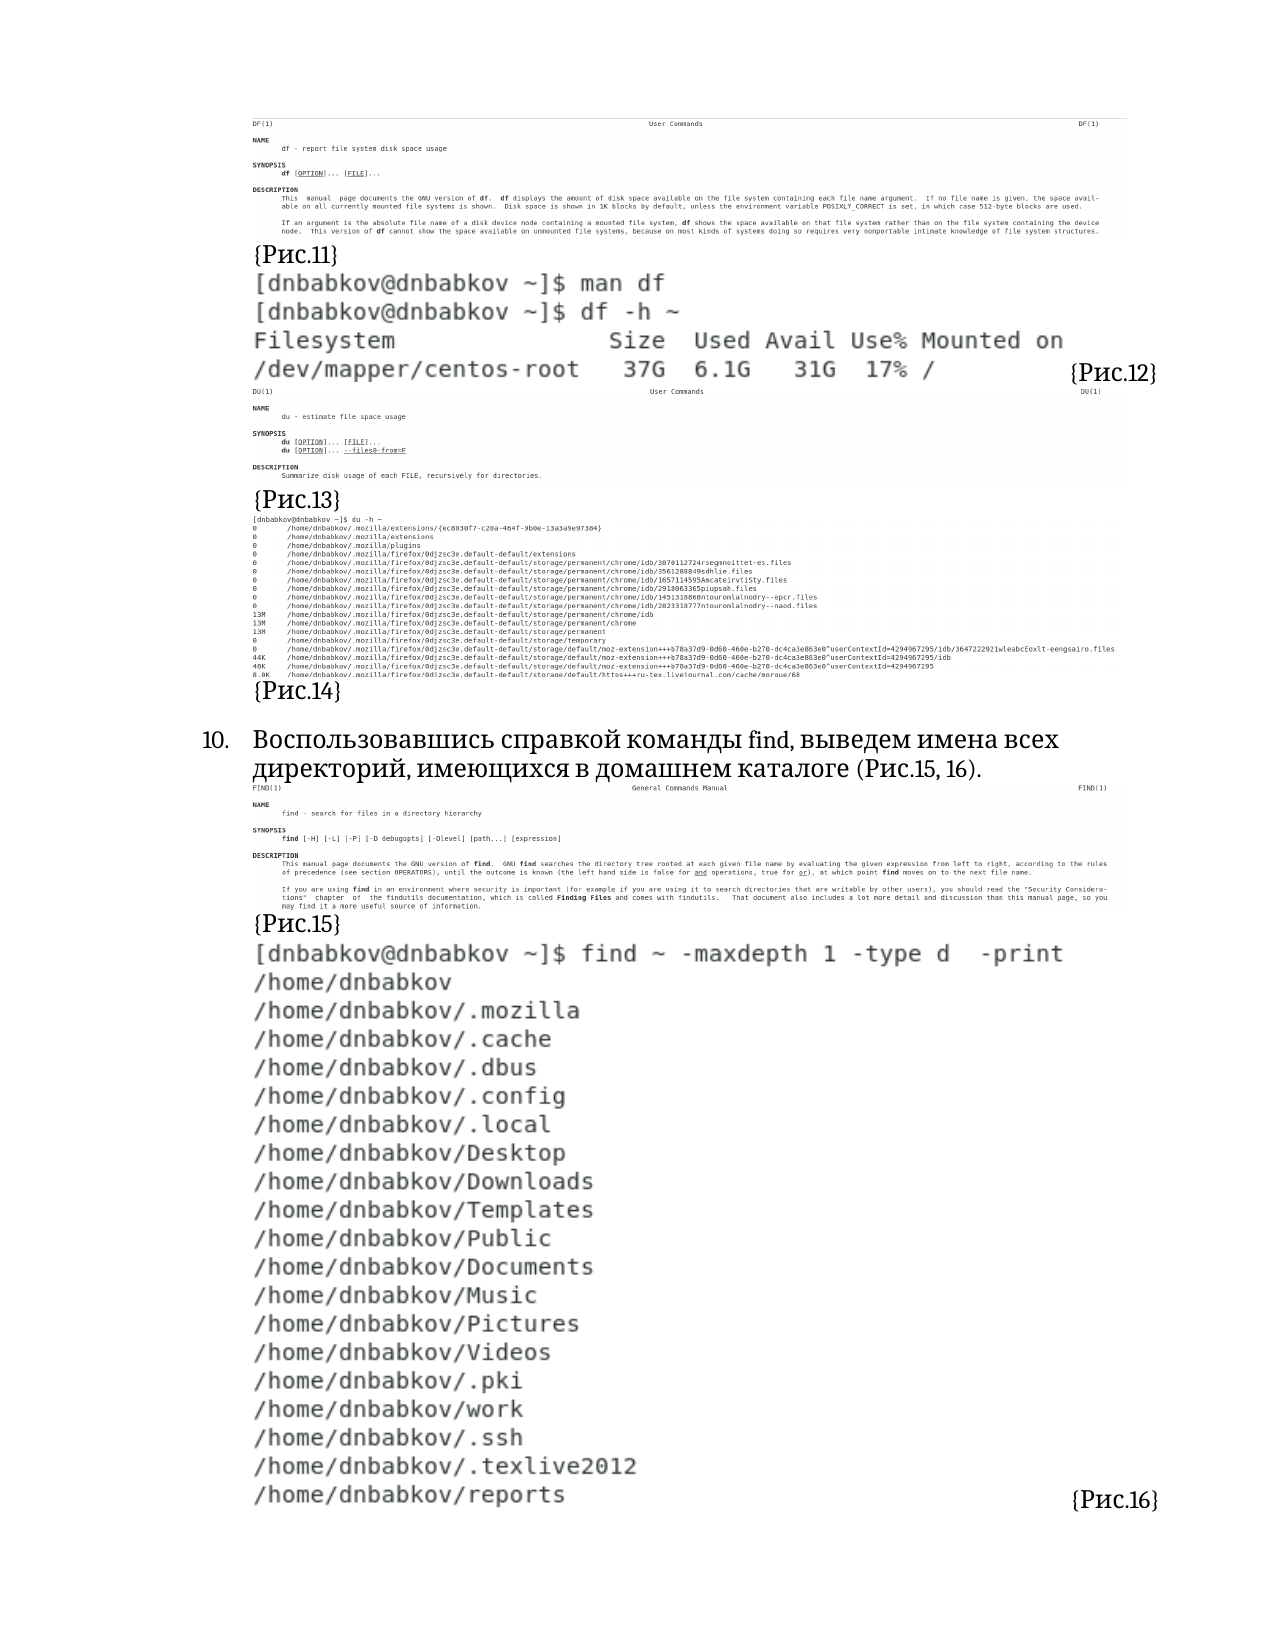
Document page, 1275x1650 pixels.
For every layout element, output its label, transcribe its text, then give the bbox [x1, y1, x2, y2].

picture [252, 118, 1128, 241]
picture [252, 269, 1069, 382]
picture [252, 515, 1128, 677]
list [202, 118, 1186, 706]
picture [252, 938, 1070, 1509]
picture [252, 783, 1128, 911]
picture [252, 388, 1128, 487]
